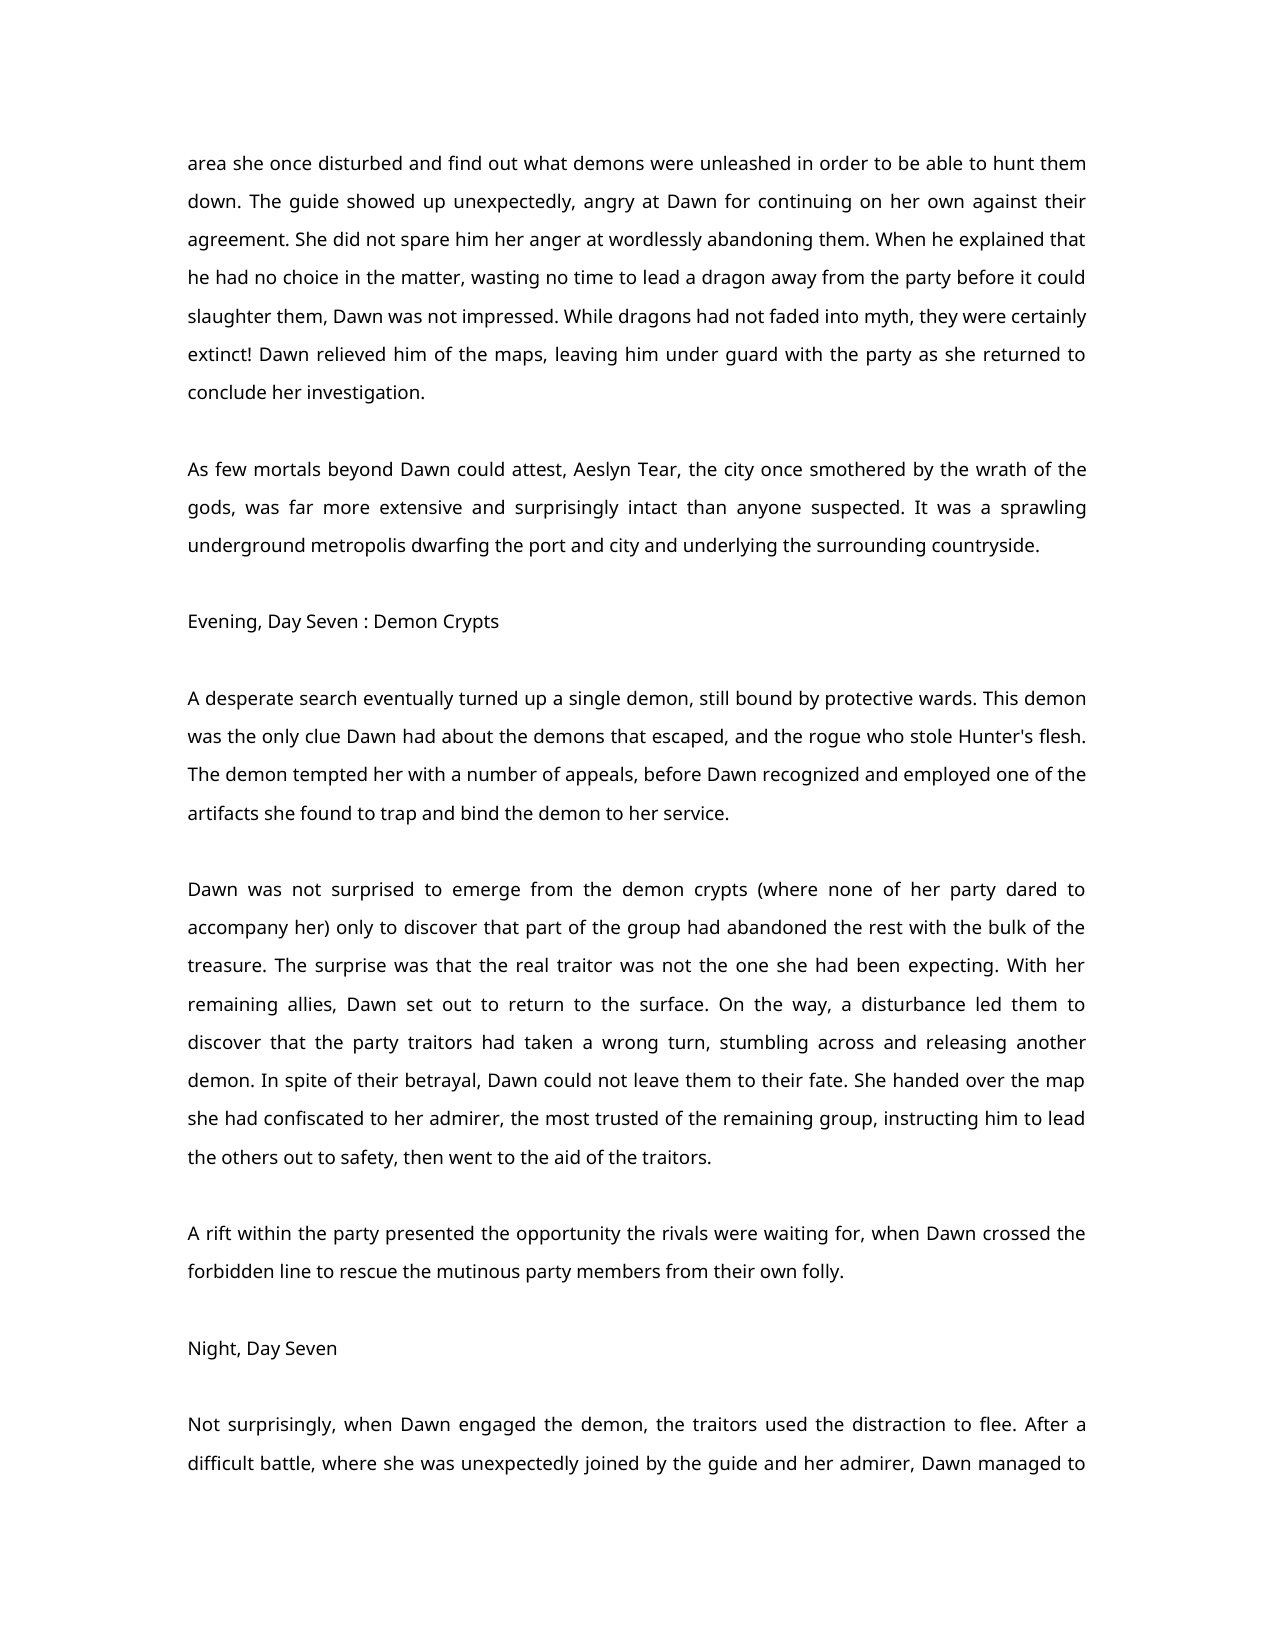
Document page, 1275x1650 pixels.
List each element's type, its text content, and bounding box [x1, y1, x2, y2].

text A rift within the party presented the opportunity the rivals were waiting for, when Dawn crossed the forbidden line to rescue the mutinous party members from their own folly. [187, 1220, 1087, 1284]
text Evening, Day Seven : Demon Crypts [187, 609, 1087, 634]
text Dawn was not surprised to emerge from the demon crypts (where none of her party dared to accompany her) only to discover that part of the group had abandoned the rest with the bulk of the treasure. The surprise was that the real traitor was not the one she had been expecting. With her remaining allies, Dawn set out to return to the surface. On the way, a disturbance led them to discover that the party traitors had taken a wrong turn, stumbling across and releasing another demon. In spite of their betrayal, Dawn could not leave them to their fate. She handed over the map she had confiscated to her admirer, the most trusted of the remaining group, instructing him to lead the others out to safety, then went to the aid of the traitors. [187, 876, 1087, 1169]
text As few mortals beyond Dawn could attest, Aeslyn Tear, the city once smothered by the wrath of the gods, was far more extensive and surprisingly intact than anyone suspected. It was a sprawling underground metropolis dwarfing the port and city and underlying the surrounding countryside. [187, 456, 1087, 558]
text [187, 1412, 1087, 1475]
text A desperate search eventually turned up a single demon, still bound by protective wards. This demon was the only clue Dawn had about the demons that escaped, and the rogue who stole Hunter's flesh. The demon tempted her with a number of appeals, before Dawn recognized and employed one of the artifacts she found to trap and bind the demon to her service. [187, 685, 1087, 825]
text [187, 150, 1087, 405]
text Night, Day Seven [187, 1335, 1087, 1361]
